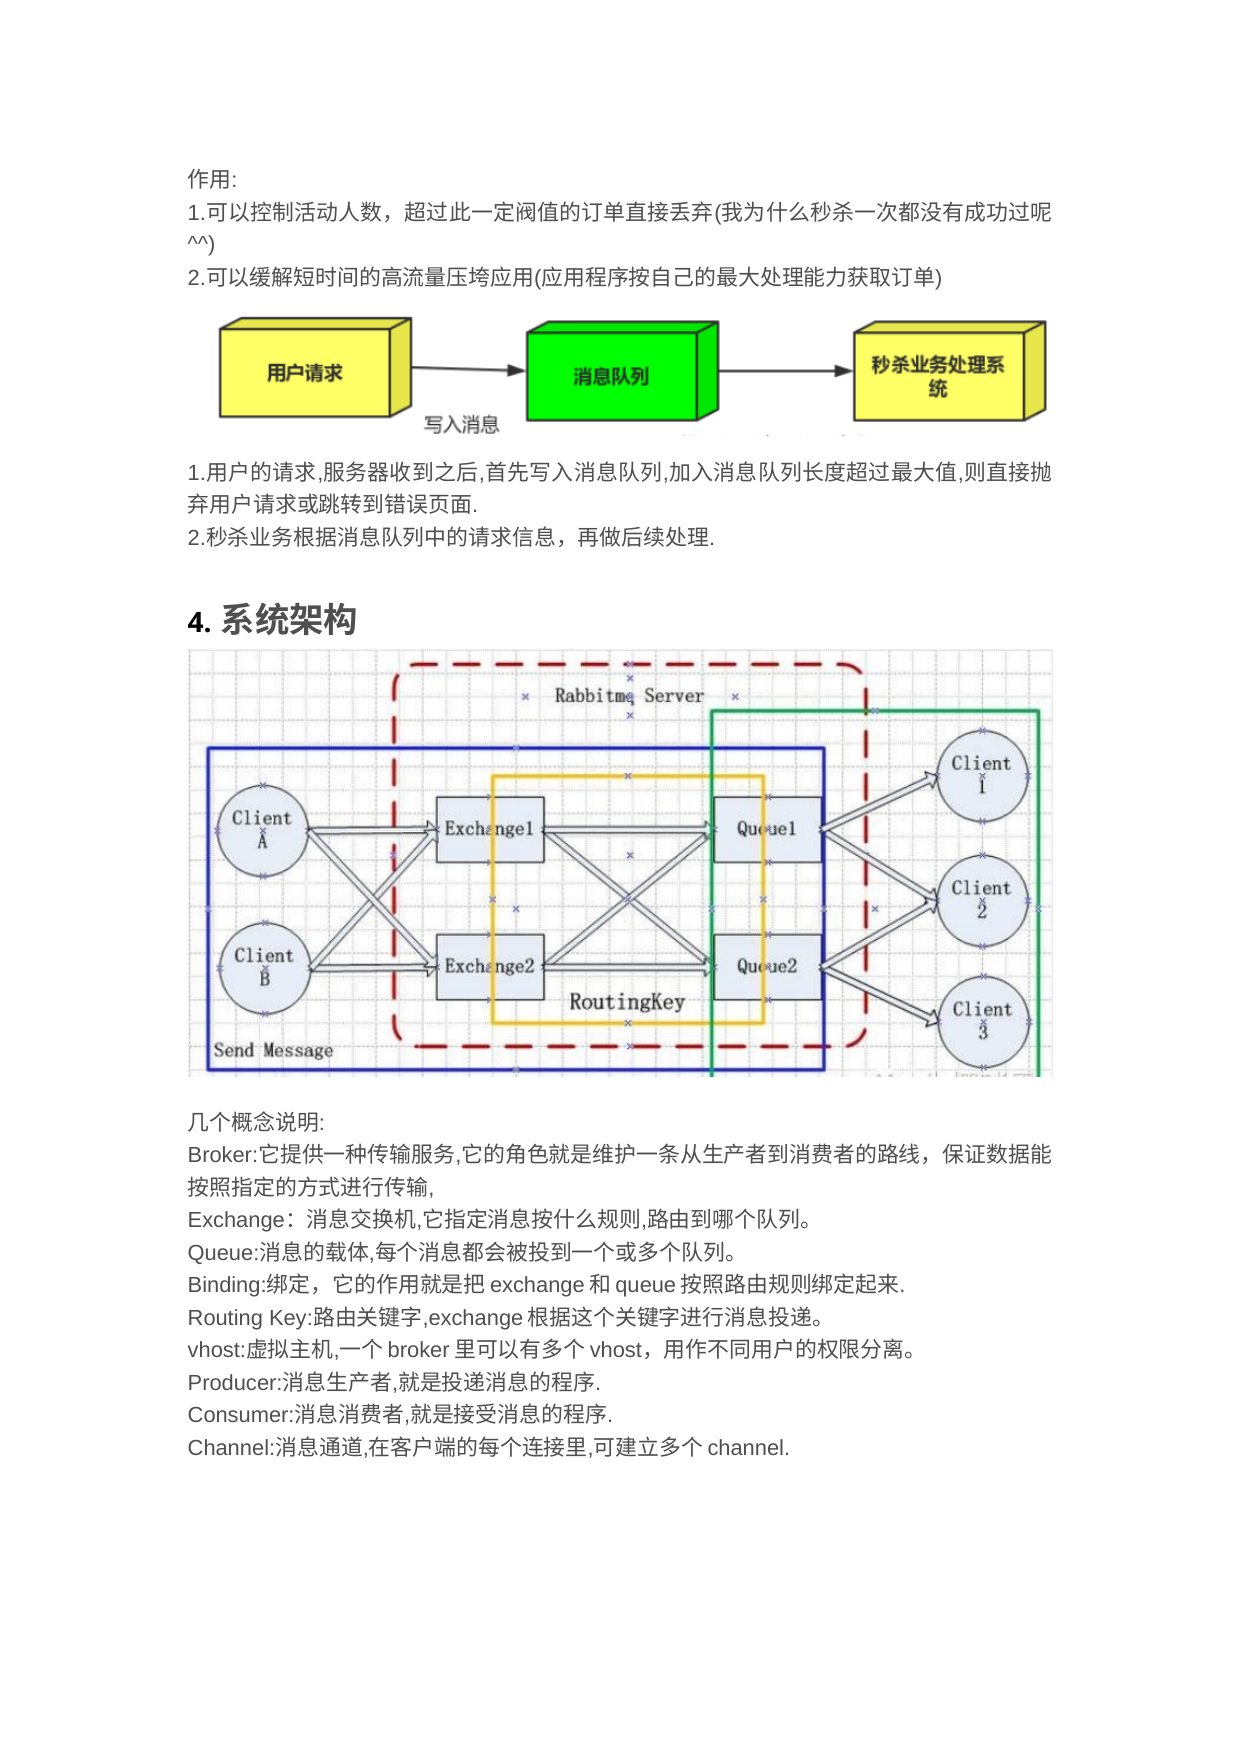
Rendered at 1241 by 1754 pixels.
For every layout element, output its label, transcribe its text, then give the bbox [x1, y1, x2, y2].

text Binding:绑定，它的作用就是把exchange和queue按照路由规则绑定起来. [187, 1267, 1053, 1299]
text vhost:虚拟主机,一个broker里可以有多个vhost，用作不同用户的权限分离。 [187, 1332, 1053, 1364]
text Broker:它提供一种传输服务,它的角色就是维护一条从生产者到消费者的路线，保证数据能按照指定的方式进行传输, [187, 1137, 1053, 1202]
text Queue:消息的载体,每个消息都会被投到一个或多个队列。 [187, 1234, 1053, 1267]
text 作用: [187, 162, 1053, 194]
subtitle 4. 系统架构 [187, 584, 1053, 649]
text Routing Key:路由关键字,exchange根据这个关键字进行消息投递。 [187, 1299, 1053, 1332]
text Producer:消息生产者,就是投递消息的程序. [187, 1364, 1053, 1397]
text Exchange：消息交换机,它指定消息按什么规则,路由到哪个队列。 [187, 1202, 1053, 1234]
text 2.秒杀业务根据消息队列中的请求信息，再做后续处理. [187, 519, 1053, 552]
text 1.可以控制活动人数，超过此一定阀值的订单直接丢弃(我为什么秒杀一次都没有成功过呢^^) [187, 194, 1053, 259]
text 2.可以缓解短时间的高流量压垮应用(应用程序按自己的最大处理能力获取订单) [187, 259, 1053, 292]
picture [187, 292, 1053, 436]
text 几个概念说明: [187, 1104, 1053, 1137]
text Channel:消息通道,在客户端的每个连接里,可建立多个channel. [187, 1429, 1053, 1462]
text Consumer:消息消费者,就是接受消息的程序. [187, 1397, 1053, 1429]
text 1.用户的请求,服务器收到之后,首先写入消息队列,加入消息队列长度超过最大值,则直接抛弃用户请求或跳转到错误页面. [187, 454, 1053, 519]
picture [187, 649, 1053, 1077]
